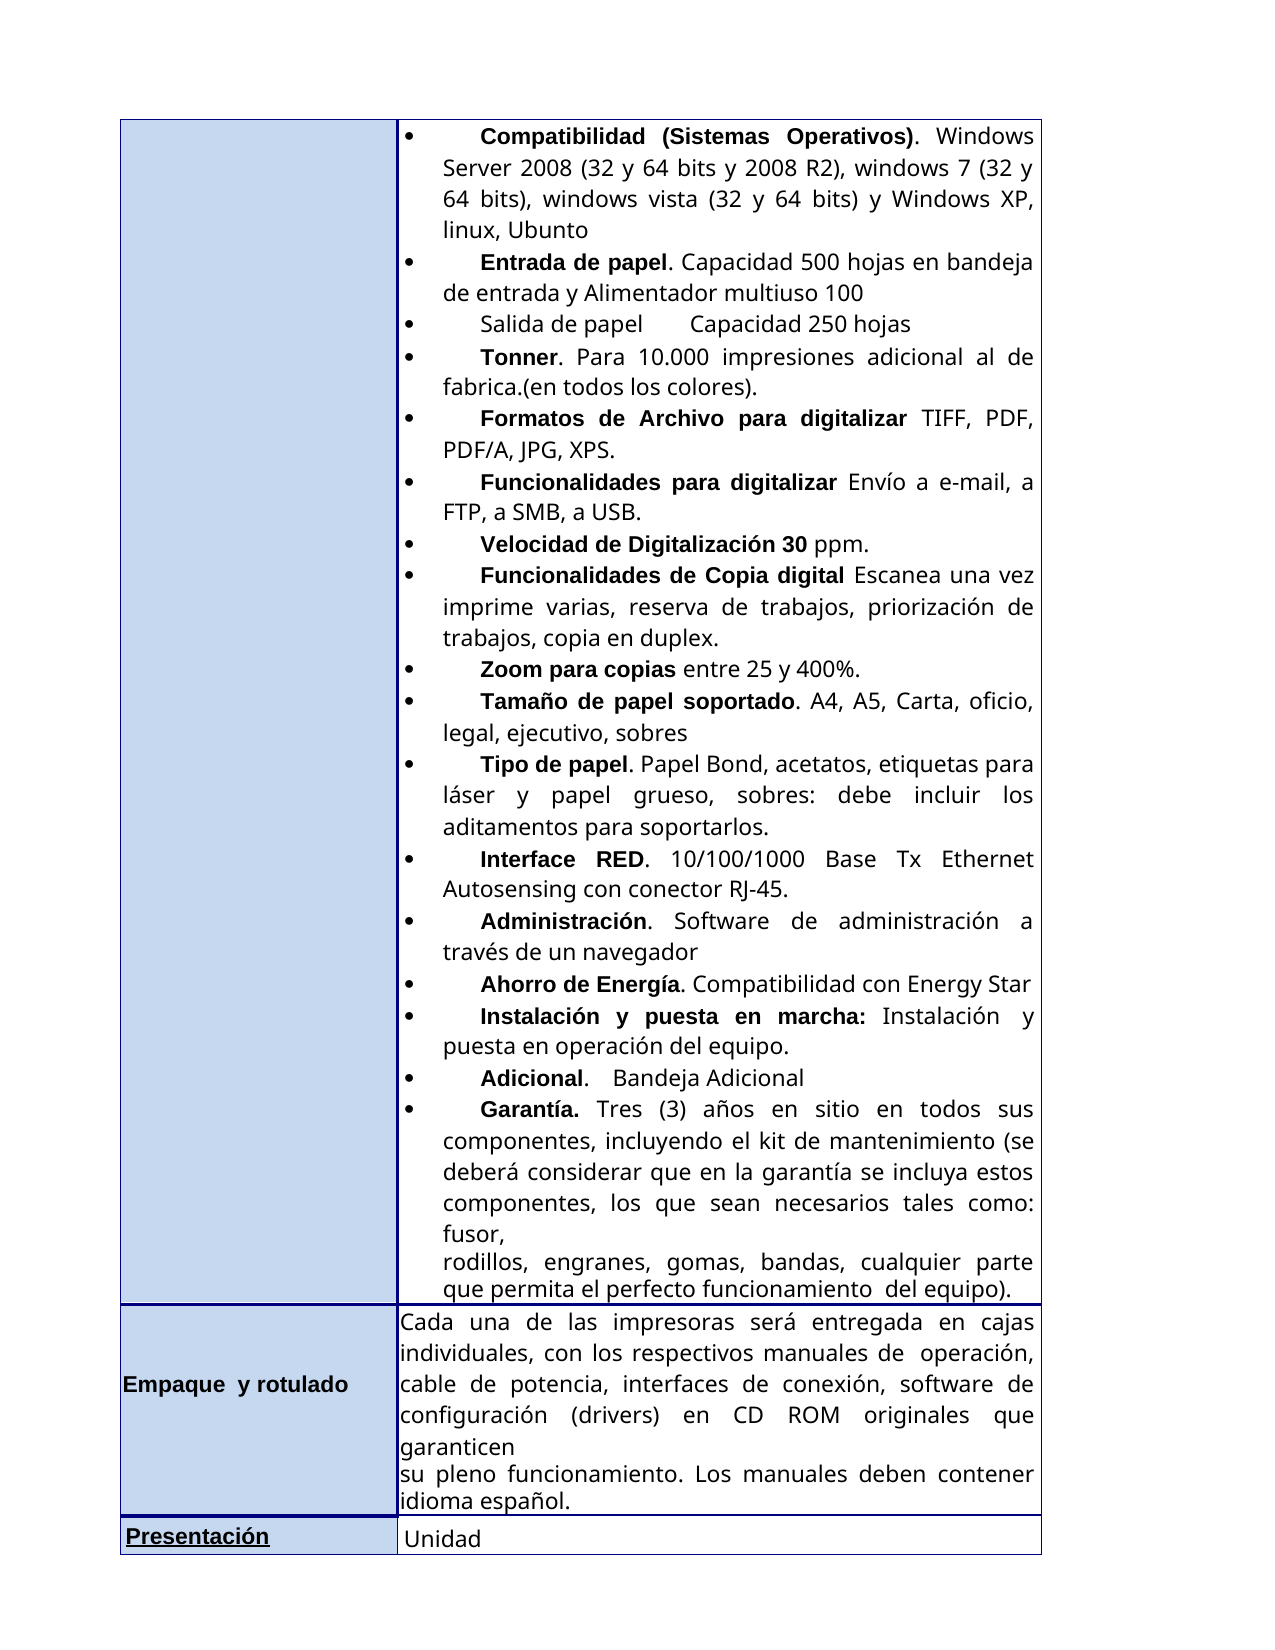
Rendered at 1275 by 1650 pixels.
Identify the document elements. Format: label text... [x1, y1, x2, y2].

table_cell Empaque y rotulado [121, 1306, 396, 1514]
table_cell Presentación [121, 1518, 397, 1554]
table_cell Unidad [398, 1516, 1041, 1554]
table_cell Cada una de las impresoras será entregada en cajas individuales, con los respectivos manuales de operación, cable de potencia, interfaces de conexión, software de configuración (drivers) en CD ROM originales que garanticen su pleno funcionamiento. Los manuales deben contener idioma español. [399, 1306, 1041, 1514]
table_header [121, 120, 396, 1302]
table_header Compatibilidad (Sistemas Operativos). Windows Server 2008 (32 y 64 bits y 2008 R2), windows 7 (32 y 64 bits), windows vista (32 y 64 bits) y Windows XP, linux, Ubunto Entrada de papel. Capacidad 500 hojas en bandeja de entrada y Alimentador multiuso 100 Salida de papel Capacidad 250 hojas Tonner. Para 10.000 impresiones adicional al de fabrica.(en todos los colores). Formatos de Archivo para digitalizar TIFF, PDF, PDF/A, JPG, XPS. Funcionalidades para digitalizar Envío a e-mail, a FTP, a SMB, a USB. Velocidad de Digitalización 30 ppm. Funcionalidades de Copia digital Escanea una vez imprime varias, reserva de trabajos, priorización de trabajos, copia en duplex. Zoom para copias entre 25 y 400%. Tamaño de papel soportado. A4, A5, Carta, oficio, legal, ejecutivo, sobres Tipo de papel. Papel Bond, acetatos, etiquetas para láser y papel grueso, sobres: debe incluir los aditamentos para soportarlos. Interface RED. 10/100/1000 Base Tx Ethernet Autosensing con conector RJ-45. Administración. Software de administración a través de un navegador Ahorro de Energía. Compatibilidad con Energy Star Instalación y puesta en marcha: Instalación y puesta en operación del equipo. Adicional. Bandeja Adicional Garantía. Tres (3) años en sitio en todos sus componentes, incluyendo el kit de mantenimiento (se deberá considerar que en la garantía se incluya estos componentes, los que sean necesarios tales como: fusor, rodillos, engranes, gomas, bandas, cualquier parte que permita el perfecto funcionamiento del equipo). [399, 120, 1041, 1302]
